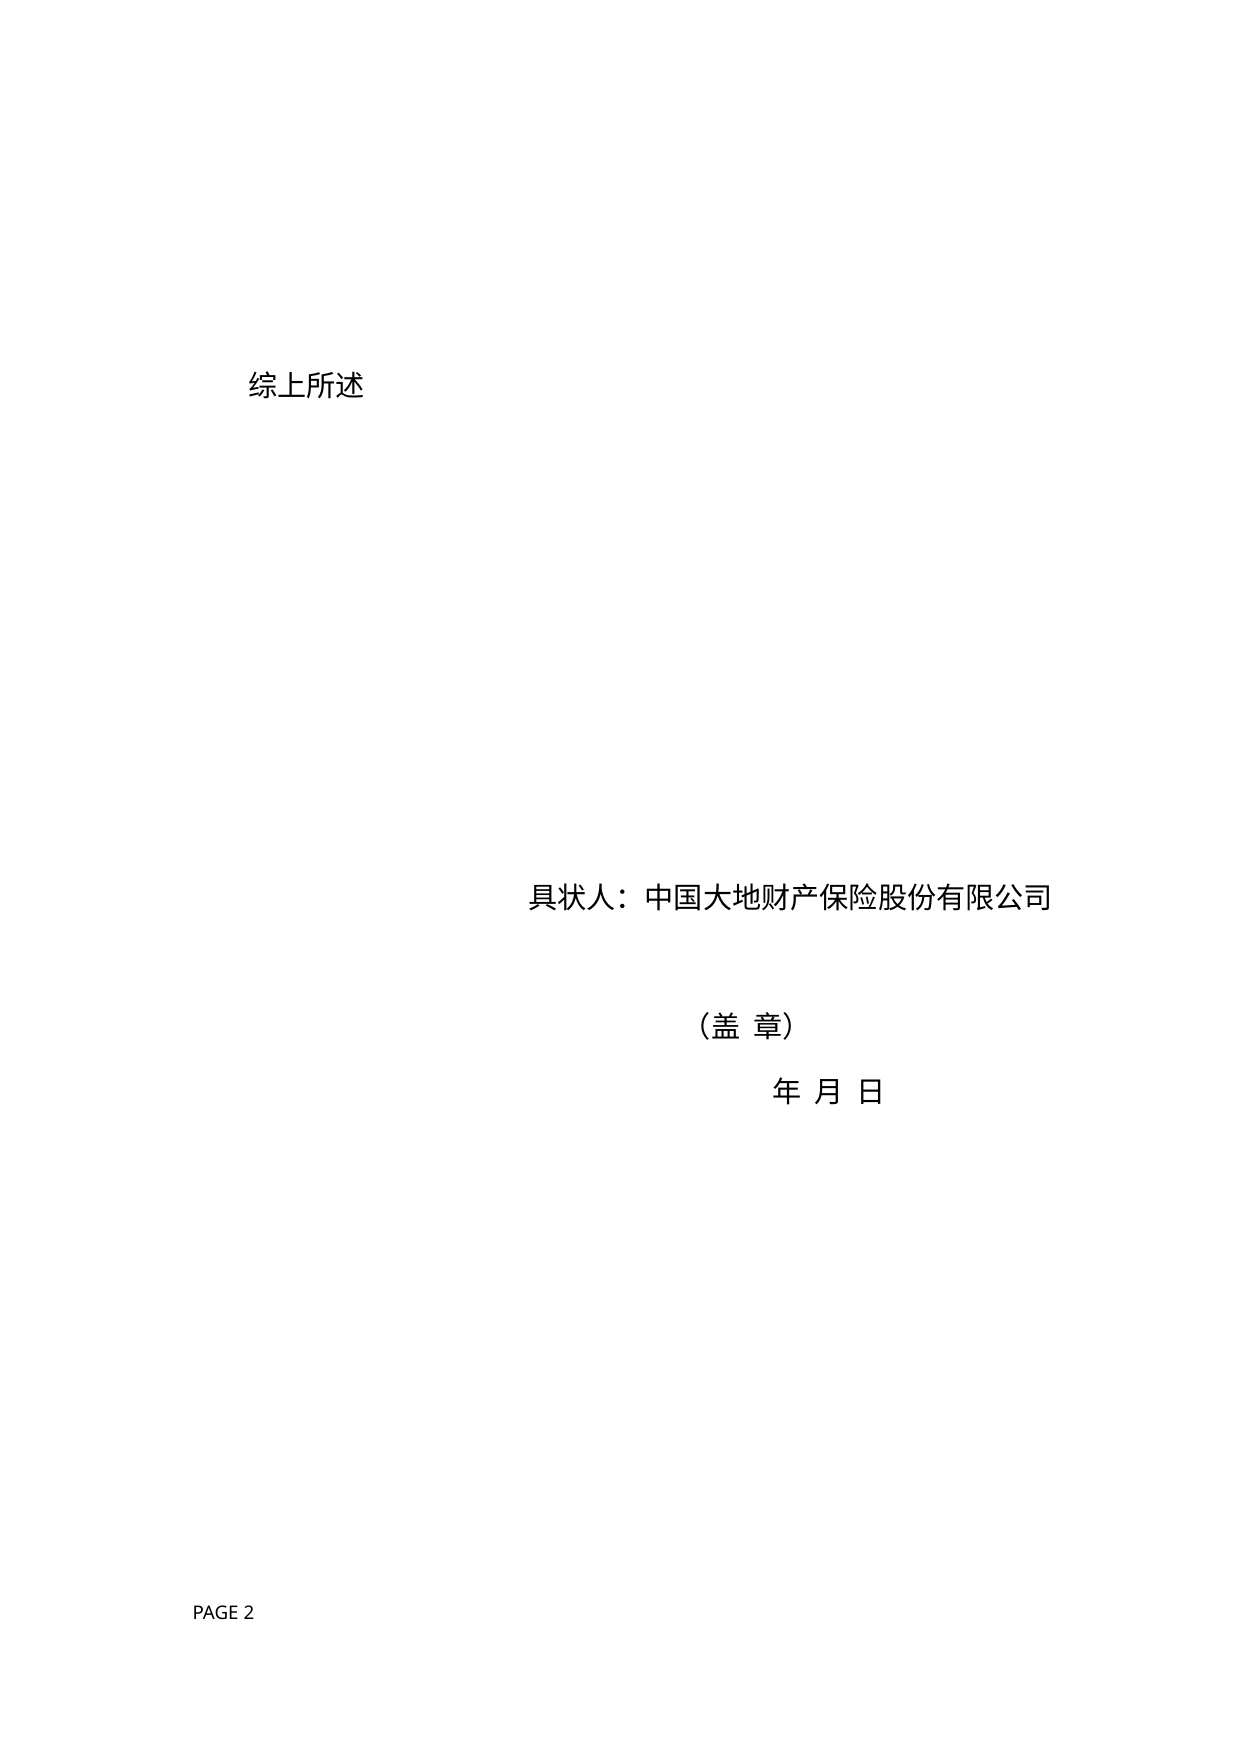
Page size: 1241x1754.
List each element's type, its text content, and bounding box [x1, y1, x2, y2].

text 年 月 日 [187, 1068, 994, 1112]
text （盖 章） [187, 1003, 994, 1047]
text 具状人：中国大地财产保险股份有限公司 [212, 873, 1053, 918]
text 综上所述 [187, 361, 1053, 405]
